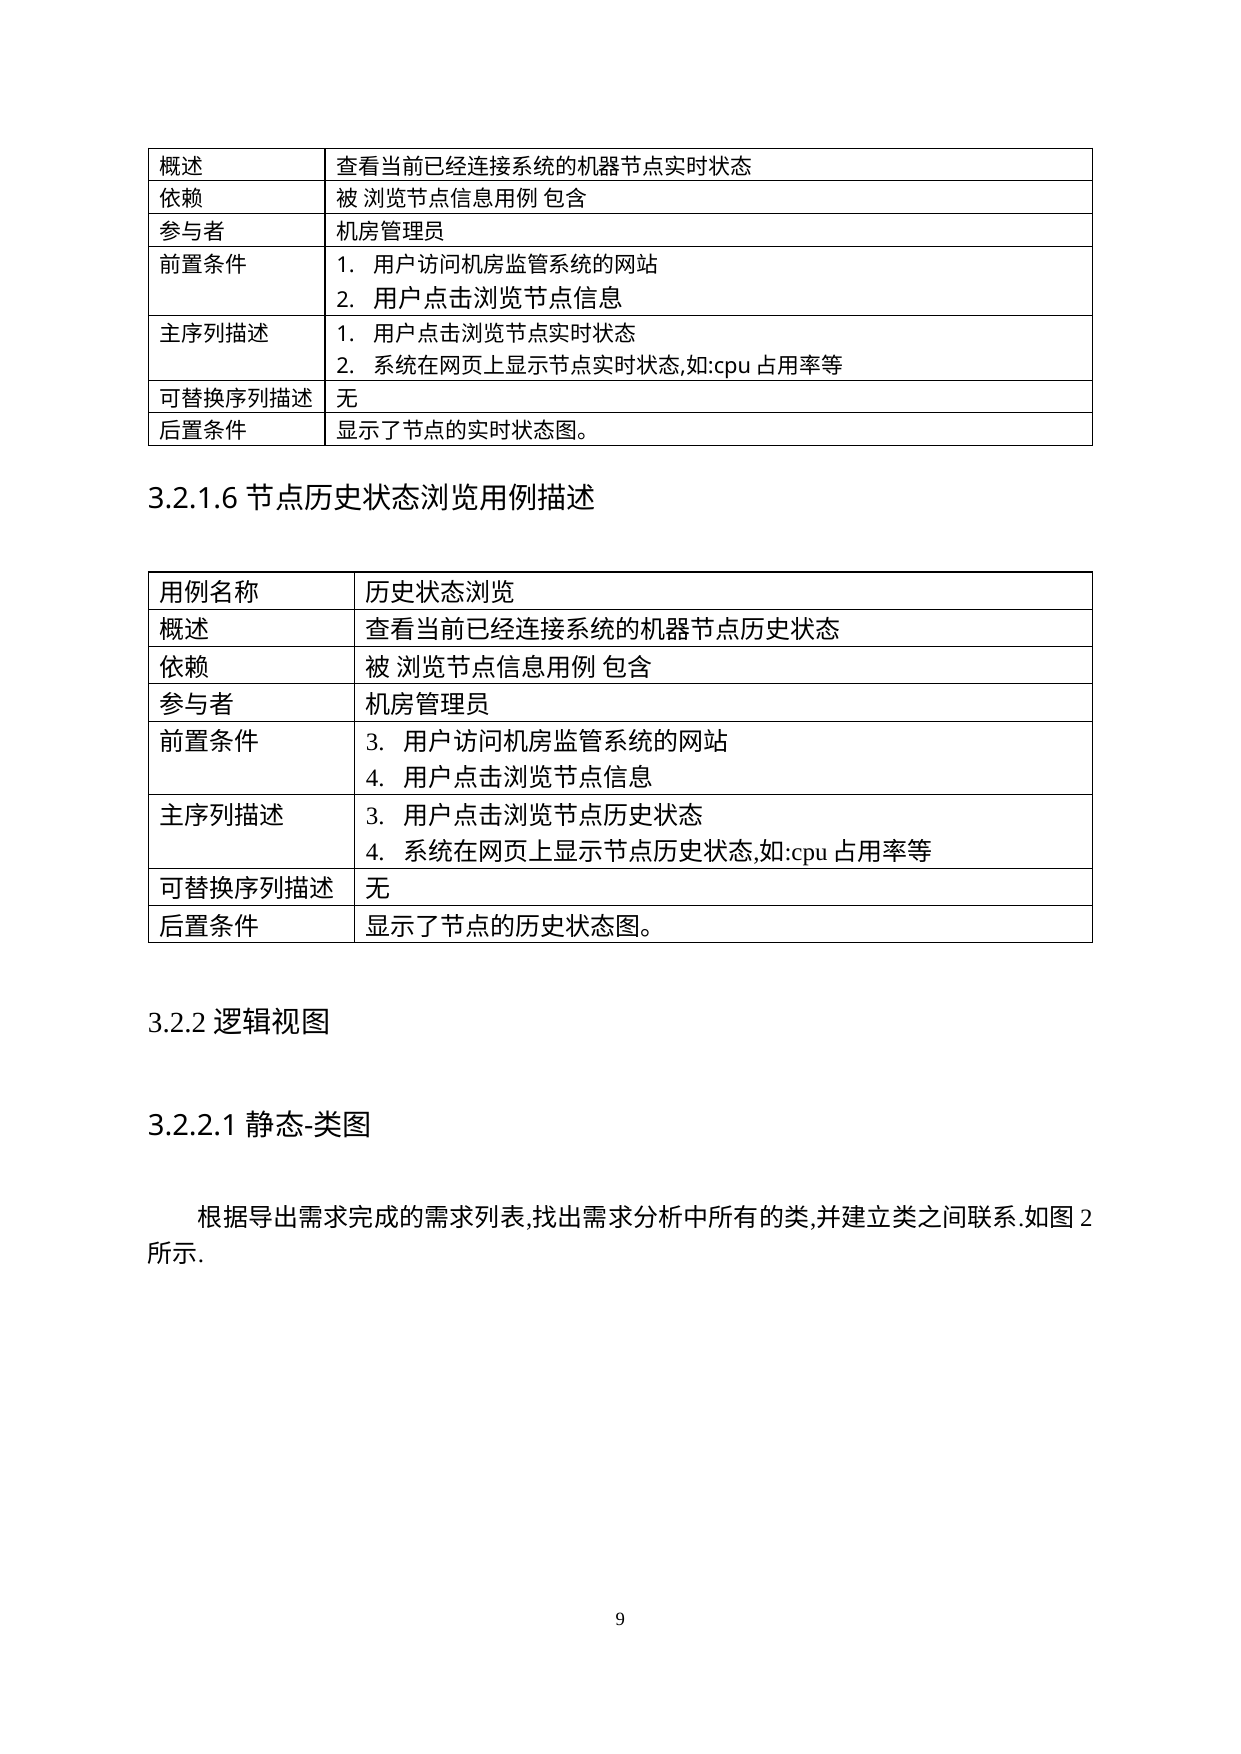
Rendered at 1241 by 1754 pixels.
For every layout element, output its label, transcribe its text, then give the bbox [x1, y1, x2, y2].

table_cell 显示了节点的历史状态图。 [355, 906, 1092, 942]
table_cell 显示了节点的实时状态图。 [326, 413, 1092, 445]
table_cell 无 [355, 869, 1092, 905]
table_cell 可替换序列描述 [149, 381, 324, 412]
subtitle 静态-类图 [148, 1101, 1092, 1144]
subtitle 逻辑视图 [148, 999, 1092, 1041]
table_cell 概述 [149, 610, 354, 646]
table_cell 用户访问机房监管系统的网站 用户点击浏览节点信息 [326, 247, 1092, 315]
text 根据导出需求完成的需求列表,找出需求分析中所有的类,并建立类之间联系.如图2所示. [148, 1198, 1092, 1270]
table_cell 后置条件 [149, 413, 324, 445]
table_cell 无 [326, 381, 1092, 412]
table_cell 机房管理员 [355, 684, 1092, 721]
table_cell 可替换序列描述 [149, 869, 354, 905]
table_cell 查看当前已经连接系统的机器节点实时状态 [326, 149, 1092, 180]
table_cell 被 浏览节点信息用例 包含 [355, 647, 1092, 683]
table_cell 前置条件 [149, 247, 324, 315]
subtitle 节点历史状态浏览用例描述 [148, 475, 1092, 517]
table_cell 依赖 [149, 181, 324, 213]
table_cell 前置条件 [149, 722, 354, 794]
table_cell 用户点击浏览节点实时状态 系统在网页上显示节点实时状态,如:cpu占用率等 [326, 316, 1092, 379]
table_cell 被 浏览节点信息用例 包含 [326, 181, 1092, 213]
table_cell 主序列描述 [149, 316, 324, 379]
table_cell 概述 [149, 149, 324, 180]
table_header 历史状态浏览 [355, 573, 1092, 609]
table_cell 后置条件 [149, 906, 354, 942]
table_cell 查看当前已经连接系统的机器节点历史状态 [355, 610, 1092, 646]
table_cell 依赖 [149, 647, 354, 683]
table_cell 用户访问机房监管系统的网站 用户点击浏览节点信息 [355, 722, 1092, 794]
table_cell 参与者 [149, 214, 324, 246]
table_cell 用户点击浏览节点历史状态 系统在网页上显示节点历史状态,如:cpu占用率等 [355, 795, 1092, 868]
table_header 用例名称 [149, 573, 354, 609]
table_cell 机房管理员 [326, 214, 1092, 246]
table_cell 参与者 [149, 684, 354, 721]
table_cell 主序列描述 [149, 795, 354, 868]
